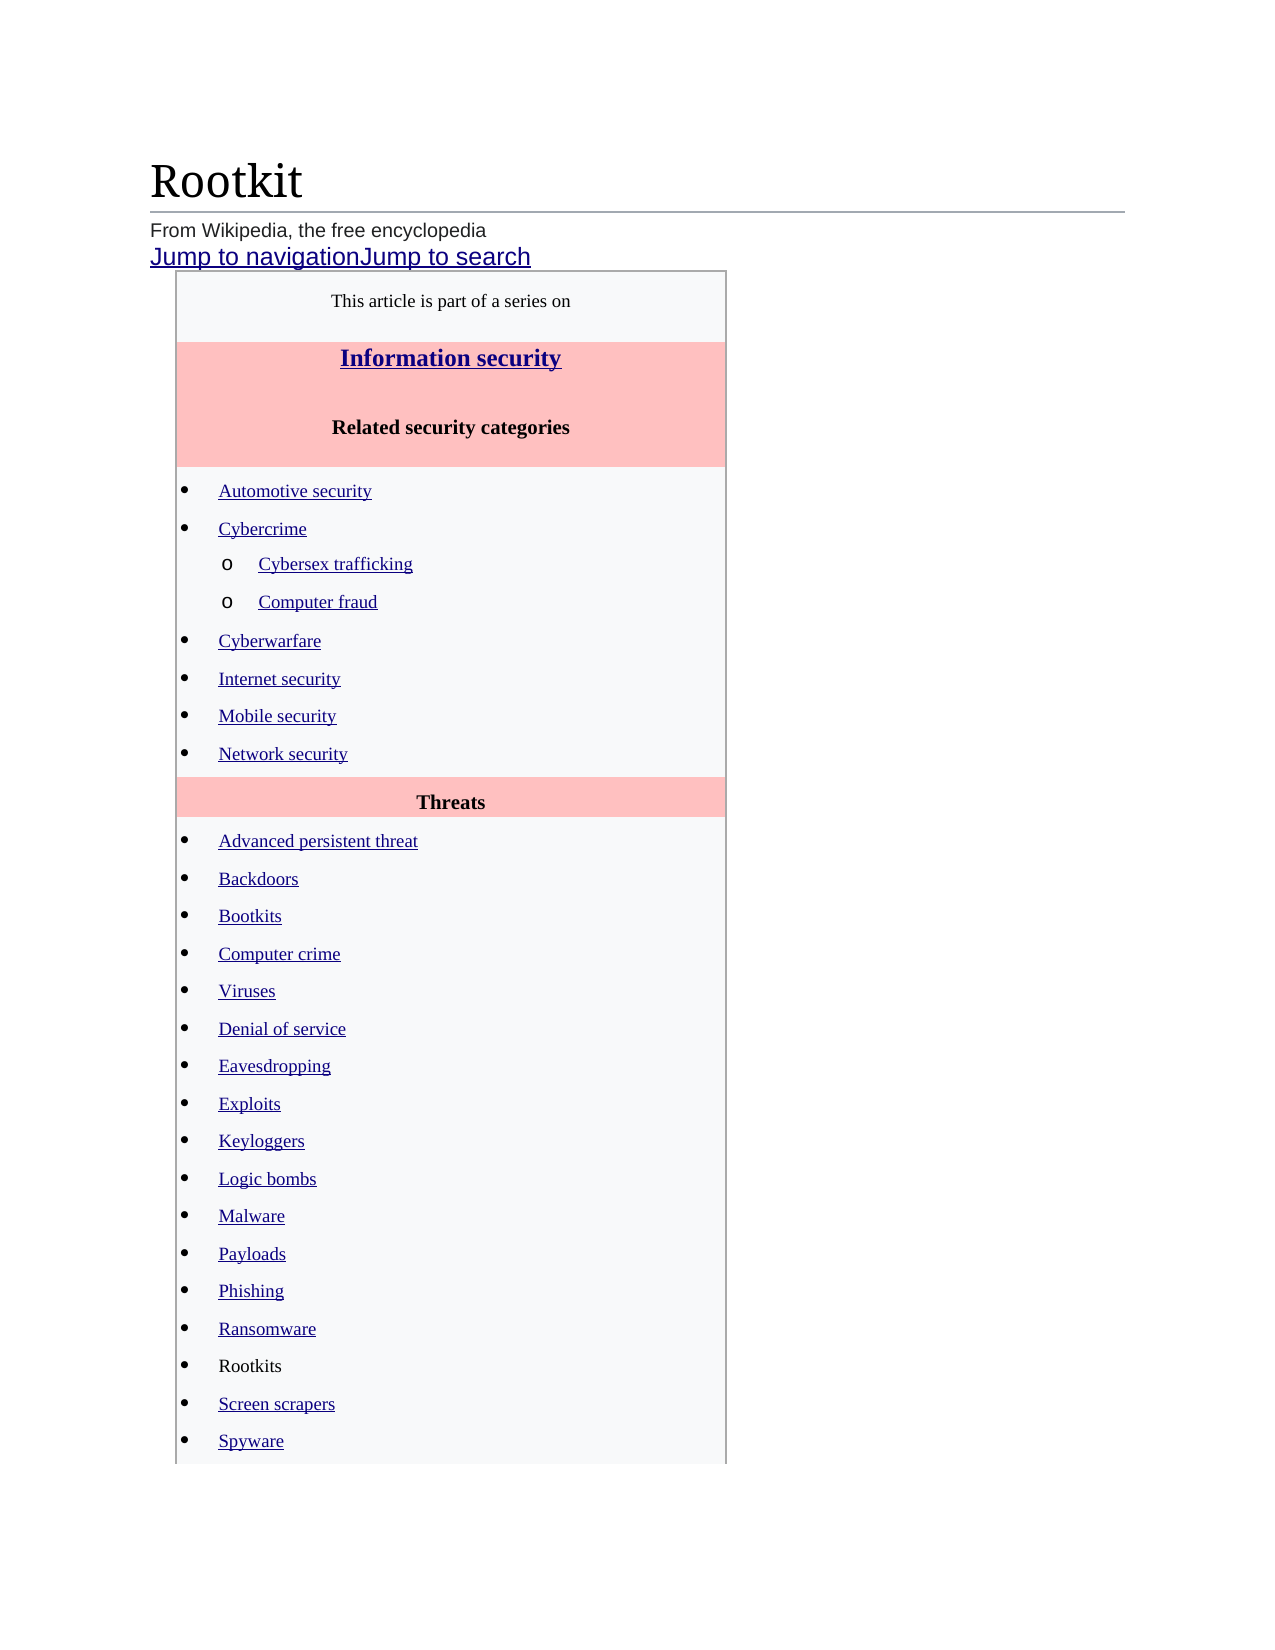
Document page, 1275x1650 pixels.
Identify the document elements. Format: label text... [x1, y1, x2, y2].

text Rootkit [150, 150, 1125, 211]
table_cell Threats [177, 777, 725, 817]
table_header This article is part of a series on [177, 272, 725, 342]
text Jump to navigationJump to search [150, 242, 1125, 270]
table_cell Automotive security Cybercrime Cybersex trafficking Computer fraud Cyberwarfare Internet security Mobile security Network security [177, 467, 725, 777]
text From Wikipedia, the free encyclopedia [150, 219, 1125, 242]
table_cell Related security categories [177, 402, 725, 467]
table_cell Information security [177, 342, 725, 402]
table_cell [177, 817, 725, 1464]
